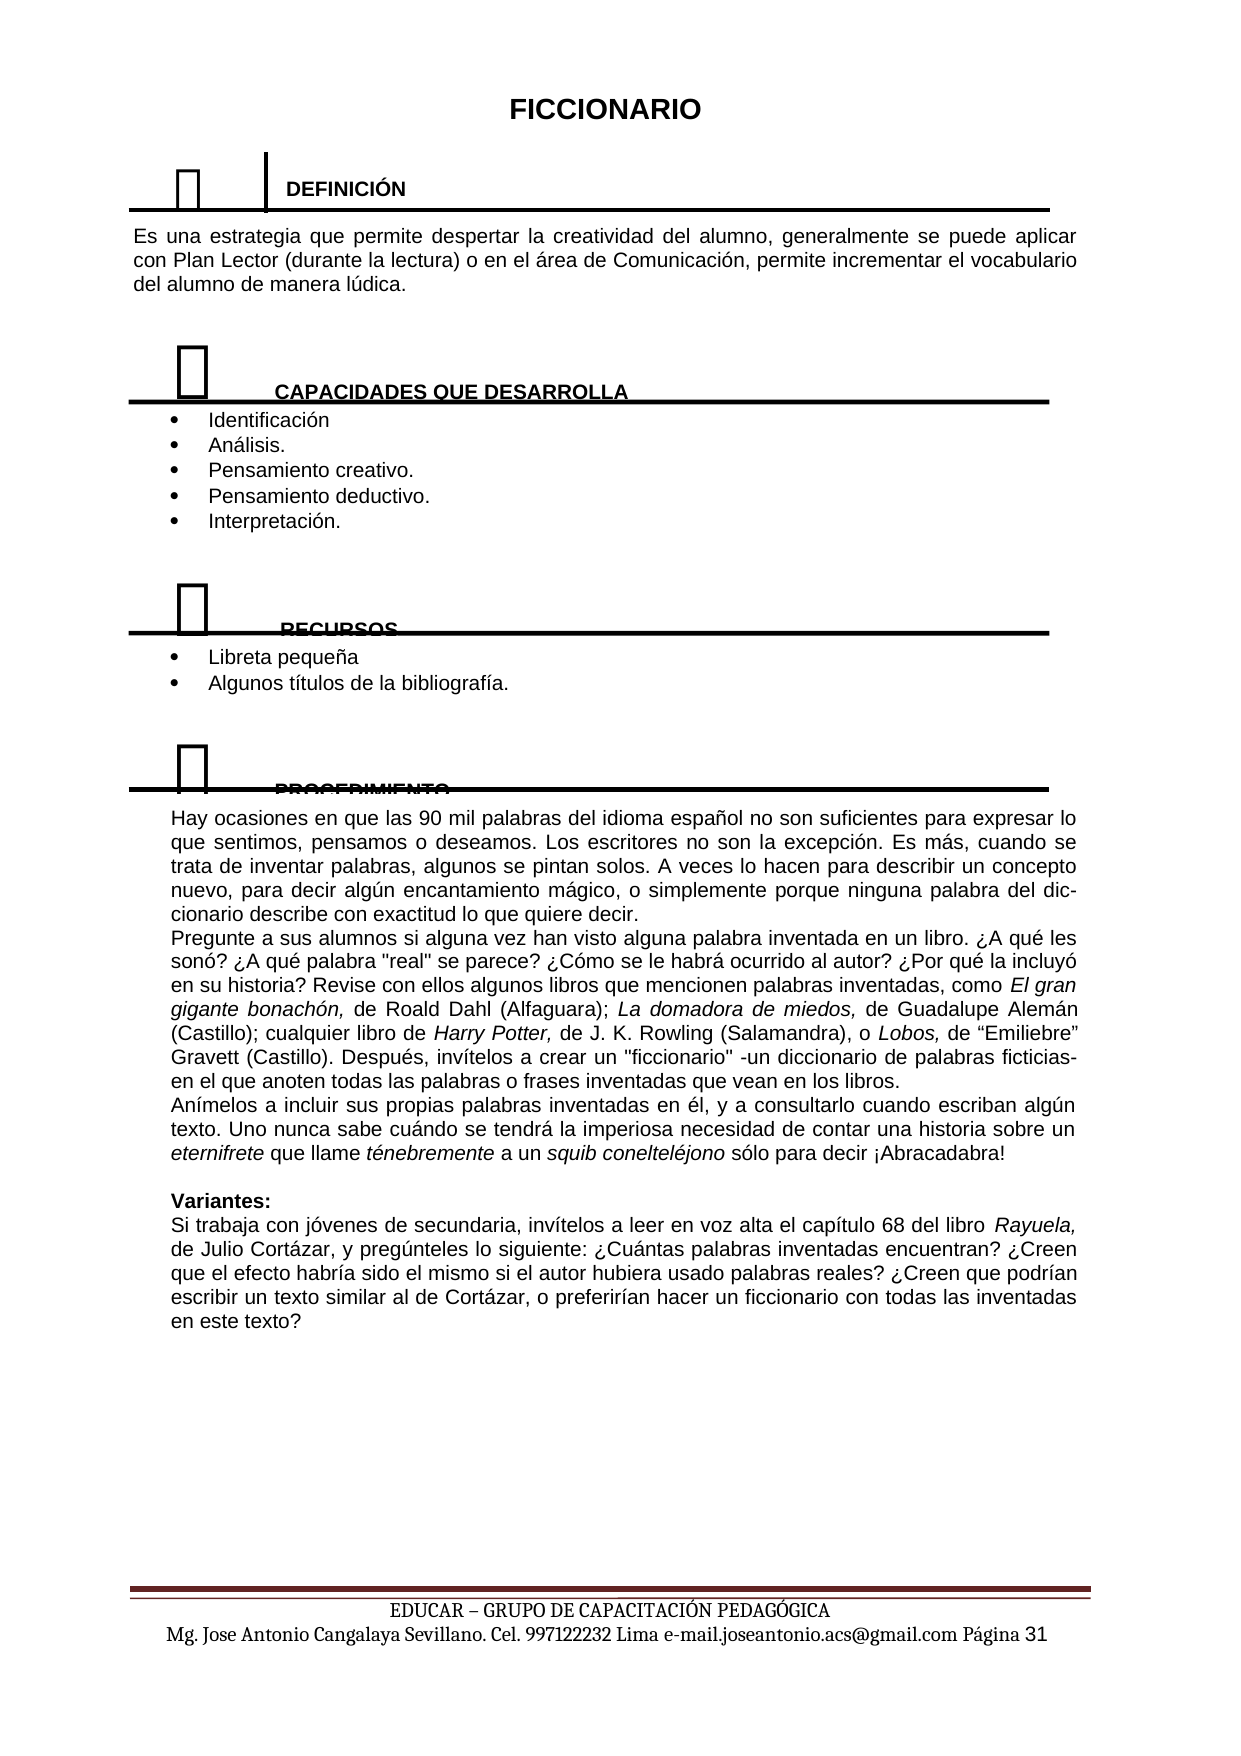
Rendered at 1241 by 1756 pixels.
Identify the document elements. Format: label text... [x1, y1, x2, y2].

list Algunos títulos de la bibliografía. [171, 669, 1186, 695]
text Anímelos a incluir sus propias palabras inventadas en él, y a consultarlo cuando escriban algún texto. Uno nunca sabe cuándo se tendrá la imperiosa necesidad de contar una historia sobre un eternifrete que llame ténebremente a un squib conelteléjono sólo para decir ¡Abracadabra! [171, 1093, 1077, 1165]
list Identificación [171, 296, 1186, 432]
subtitle Variantes: [171, 1189, 1186, 1213]
list Análisis. [171, 432, 1186, 457]
text Hay ocasiones en que las 90 mil palabras del idioma español no son suficientes para expresar lo que sentimos, pensamos o deseamos. Los escritores no son la excepción. Es más, cuando se trata de inventar palabras, algunos se pintan solos. A veces lo hacen para describir un concepto nuevo, para decir algún encantamiento mágico, o simplemente porque ninguna palabra del dic- cionario describe con exactitud lo que quiere decir. [171, 720, 1078, 925]
text Pregunte a sus alumnos si alguna vez han visto alguna palabra inventada en un libro. ¿A qué les sonó? ¿A qué palabra "real" se parece? ¿Cómo se le habrá ocurrido al autor? ¿Por qué la incluyó en su historia? Revise con ellos algunos libros que mencionen palabras inventadas, como El gran gigante bonachón, de Roald Dahl (Alfaguara); La domadora de miedos, de Guadalupe Alemán (Castillo); cualquier libro de Harry Potter, de J. K. Rowling (Salamandra), o Lobos, de “Emiliebre” Gravett (Castillo). Después, invítelos a crear un "ficcionario" -un diccionario de palabras ficticias- en el que anoten todas las palabras o frases inventadas que vean en los libros. [171, 925, 1078, 1093]
list Libreta pequeña [171, 539, 1186, 669]
list Pensamiento creativo. [171, 457, 1186, 483]
list Pensamiento deductivo. [171, 483, 1186, 508]
text Es una estrategia que permite despertar la creatividad del alumno, generalmente se puede aplicar con Plan Lector (durante la lectura) o en el área de Comunicación, permite incrementar el vocabulario del alumno de manera lúdica. [133, 224, 1078, 296]
text Si trabaja con jóvenes de secundaria, invítelos a leer en voz alta el capítulo 68 del libro Rayuela, de Julio Cortázar, y pregúnteles lo siguiente: ¿Cuántas palabras inventadas encuentran? ¿Creen que el efecto habría sido el mismo si el autor hubiera usado palabras reales? ¿Creen que podrían escribir un texto similar al de Cortázar, o preferirían hacer un ficcionario con todas las inventadas en este texto? [171, 1213, 1078, 1332]
list Interpretación. [171, 508, 1186, 533]
